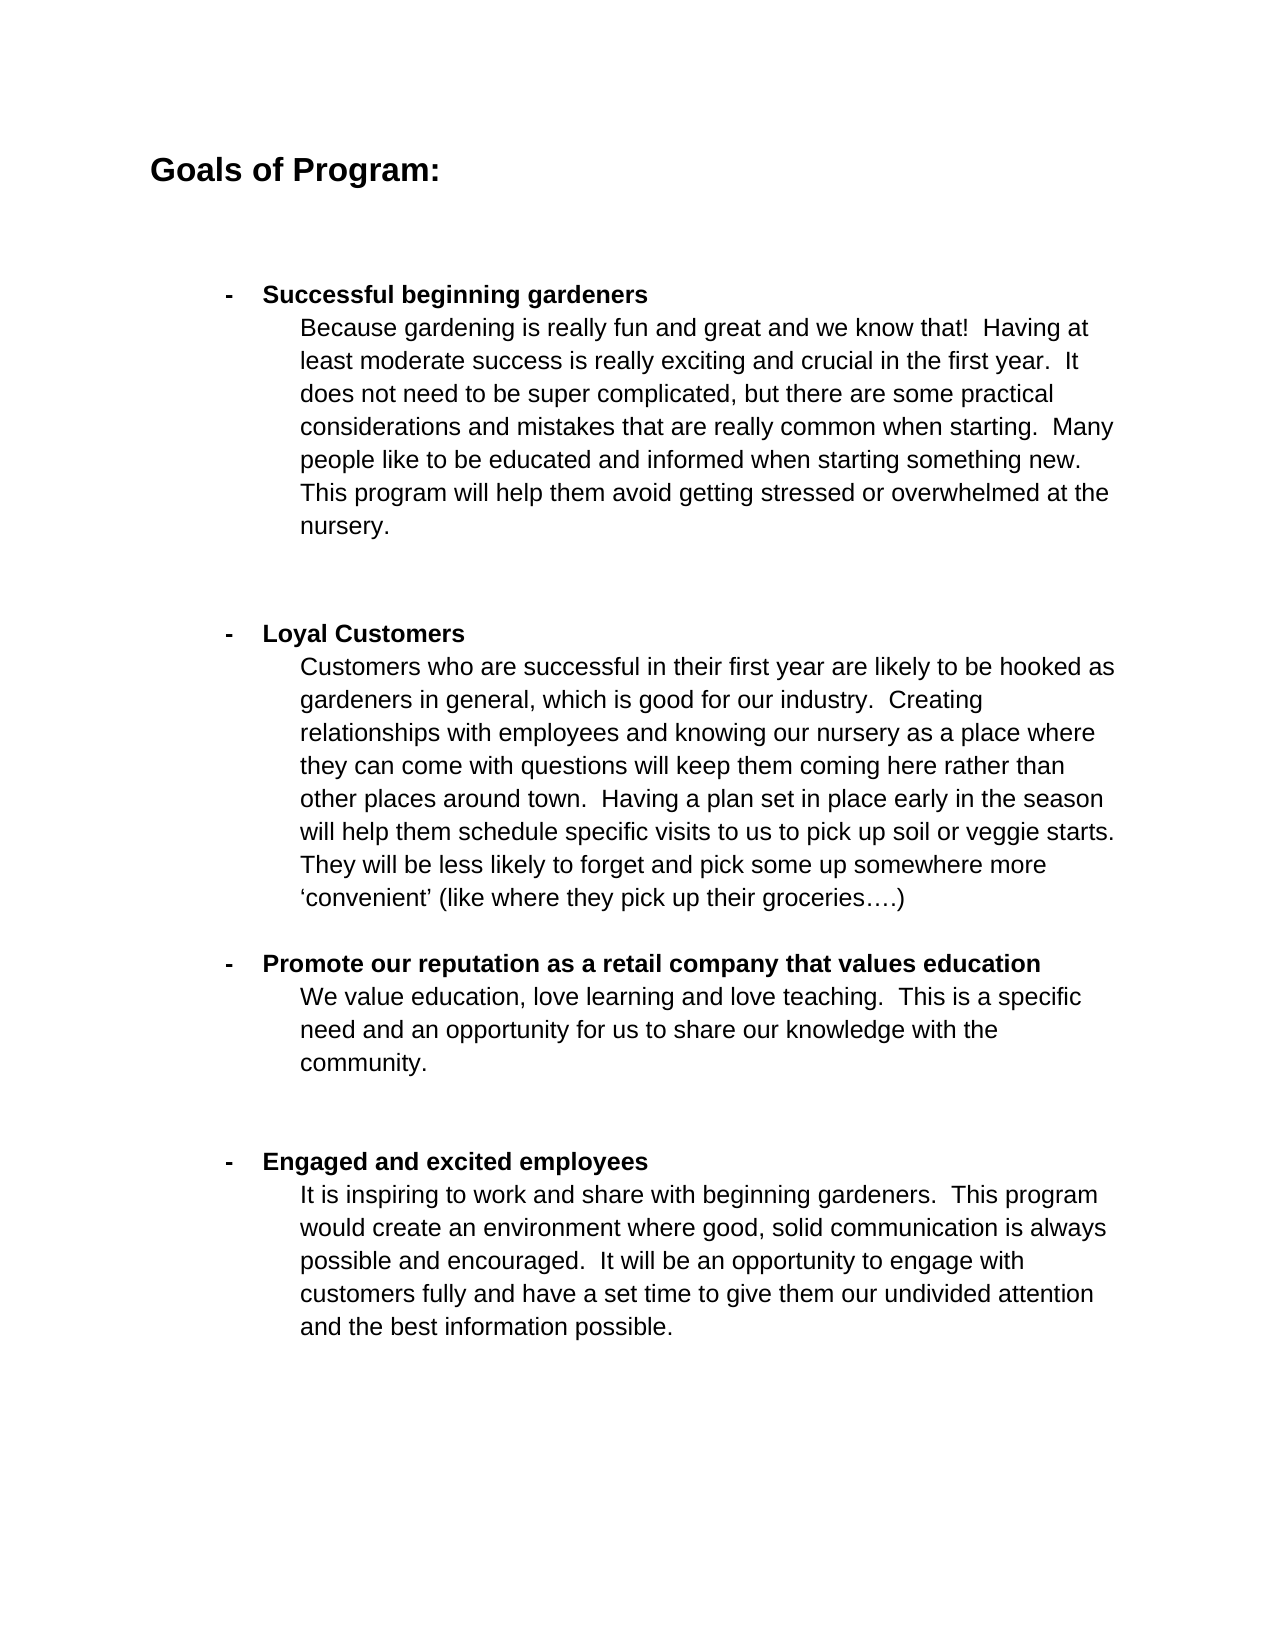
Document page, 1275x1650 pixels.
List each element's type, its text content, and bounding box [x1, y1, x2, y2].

list Because gardening is really fun and great and we know that! Having at least moderate success is really exciting and crucial in the first year. It does not need to be super complicated, but there are some practical considerations and mistakes that are really common when starting. Many people like to be educated and informed when starting something new. This program will help them avoid getting stressed or overwhelmed at the nursery. [300, 313, 1125, 540]
text Goals of Program: [150, 150, 1125, 188]
list Successful beginning gardeners [225, 280, 1125, 309]
list Customers who are successful in their first year are likely to be hooked as gardeners in general, which is good for our industry. Creating relationships with employees and knowing our nursery as a place where they can come with questions will keep them coming here rather than other places around town. Having a plan set in place early in the season will help them schedule specific visits to us to pick up soil or veggie starts. They will be less likely to forget and pick some up somewhere more ‘convenient’ (like where they pick up their groceries….) [300, 652, 1125, 912]
list Engaged and excited employees [225, 1147, 1125, 1176]
list Loyal Customers [225, 619, 1125, 648]
list It is inspiring to work and share with beginning gardeners. This program would create an environment where good, solid communication is always possible and encouraged. It will be an opportunity to engage with customers fully and have a set time to give them our undivided attention and the best information possible. [300, 1180, 1125, 1341]
list We value education, love learning and love teaching. This is a specific need and an opportunity for us to share our knowledge with the community. [300, 982, 1125, 1077]
list Promote our reputation as a retail company that values education [225, 949, 1125, 978]
